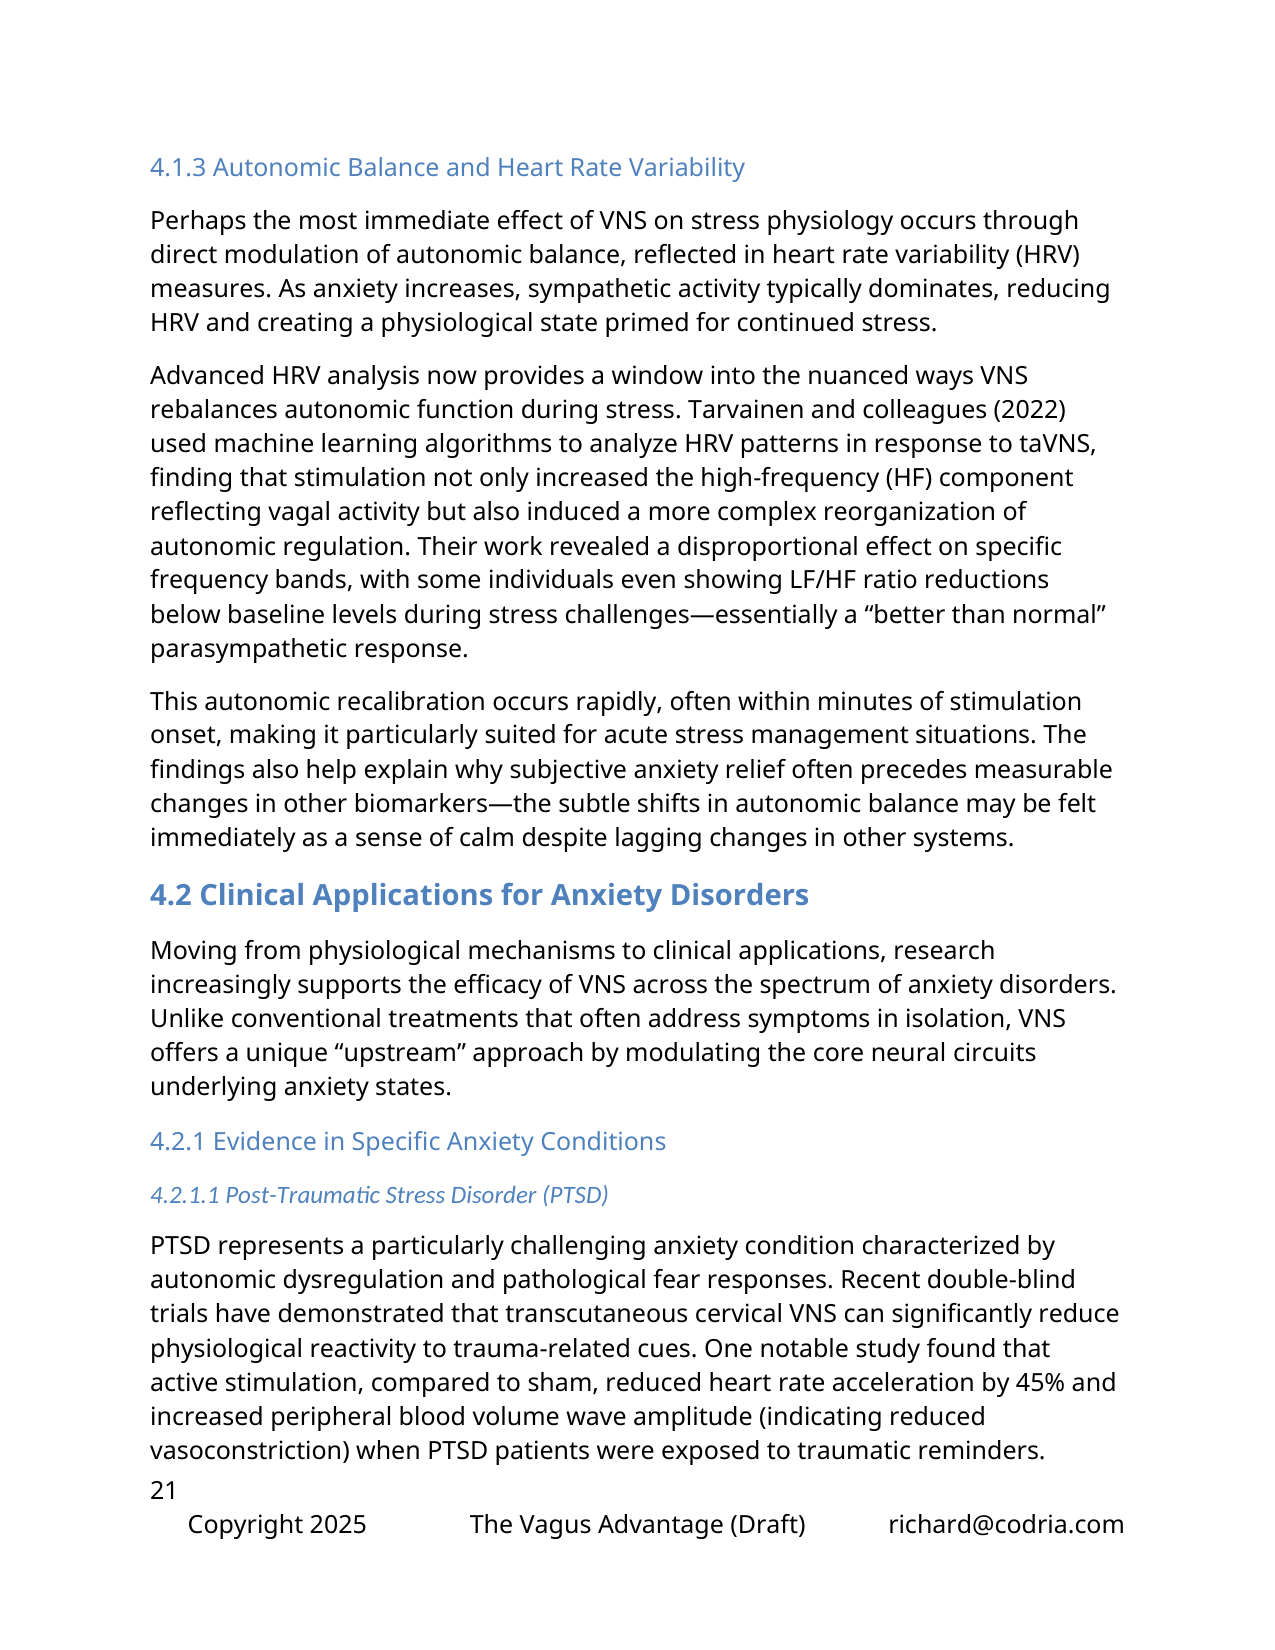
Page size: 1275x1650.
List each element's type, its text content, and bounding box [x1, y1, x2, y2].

text This autonomic recalibration occurs rapidly, often within minutes of stimulation onset, making it particularly suited for acute stress management situations. The findings also help explain why subjective anxiety relief often precedes measurable changes in other biomarkers—the subtle shifts in autonomic balance may be felt immediately as a sense of calm despite lagging changes in other systems. [150, 683, 1125, 853]
text Moving from physiological mechanisms to clinical applications, research increasingly supports the efficacy of VNS across the spectrum of anxiety disorders. Unlike conventional treatments that often address symptoms in isolation, VNS offers a unique “upstream” approach by modulating the core neural circuits underlying anxiety states. [150, 933, 1125, 1103]
subtitle 4.1.3 Autonomic Balance and Heart Rate Variability [150, 150, 1125, 184]
subtitle 4.2.1.1 Post-Traumatic Stress Disorder (PTSD) [150, 1179, 1125, 1209]
text PTSD represents a particularly challenging anxiety condition characterized by autonomic dysregulation and pathological fear responses. Recent double-blind trials have demonstrated that transcutaneous cervical VNS can significantly reduce physiological reactivity to trauma-related cues. One notable study found that active stimulation, compared to sham, reduced heart rate acceleration by 45% and increased peripheral blood volume wave amplitude (indicating reduced vasoconstriction) when PTSD patients were exposed to traumatic reminders. [150, 1228, 1125, 1466]
subtitle 4.2.1 Evidence in Specific Anxiety Conditions [150, 1124, 1125, 1158]
subtitle 4.2 Clinical Applications for Anxiety Disorders [150, 874, 1125, 914]
